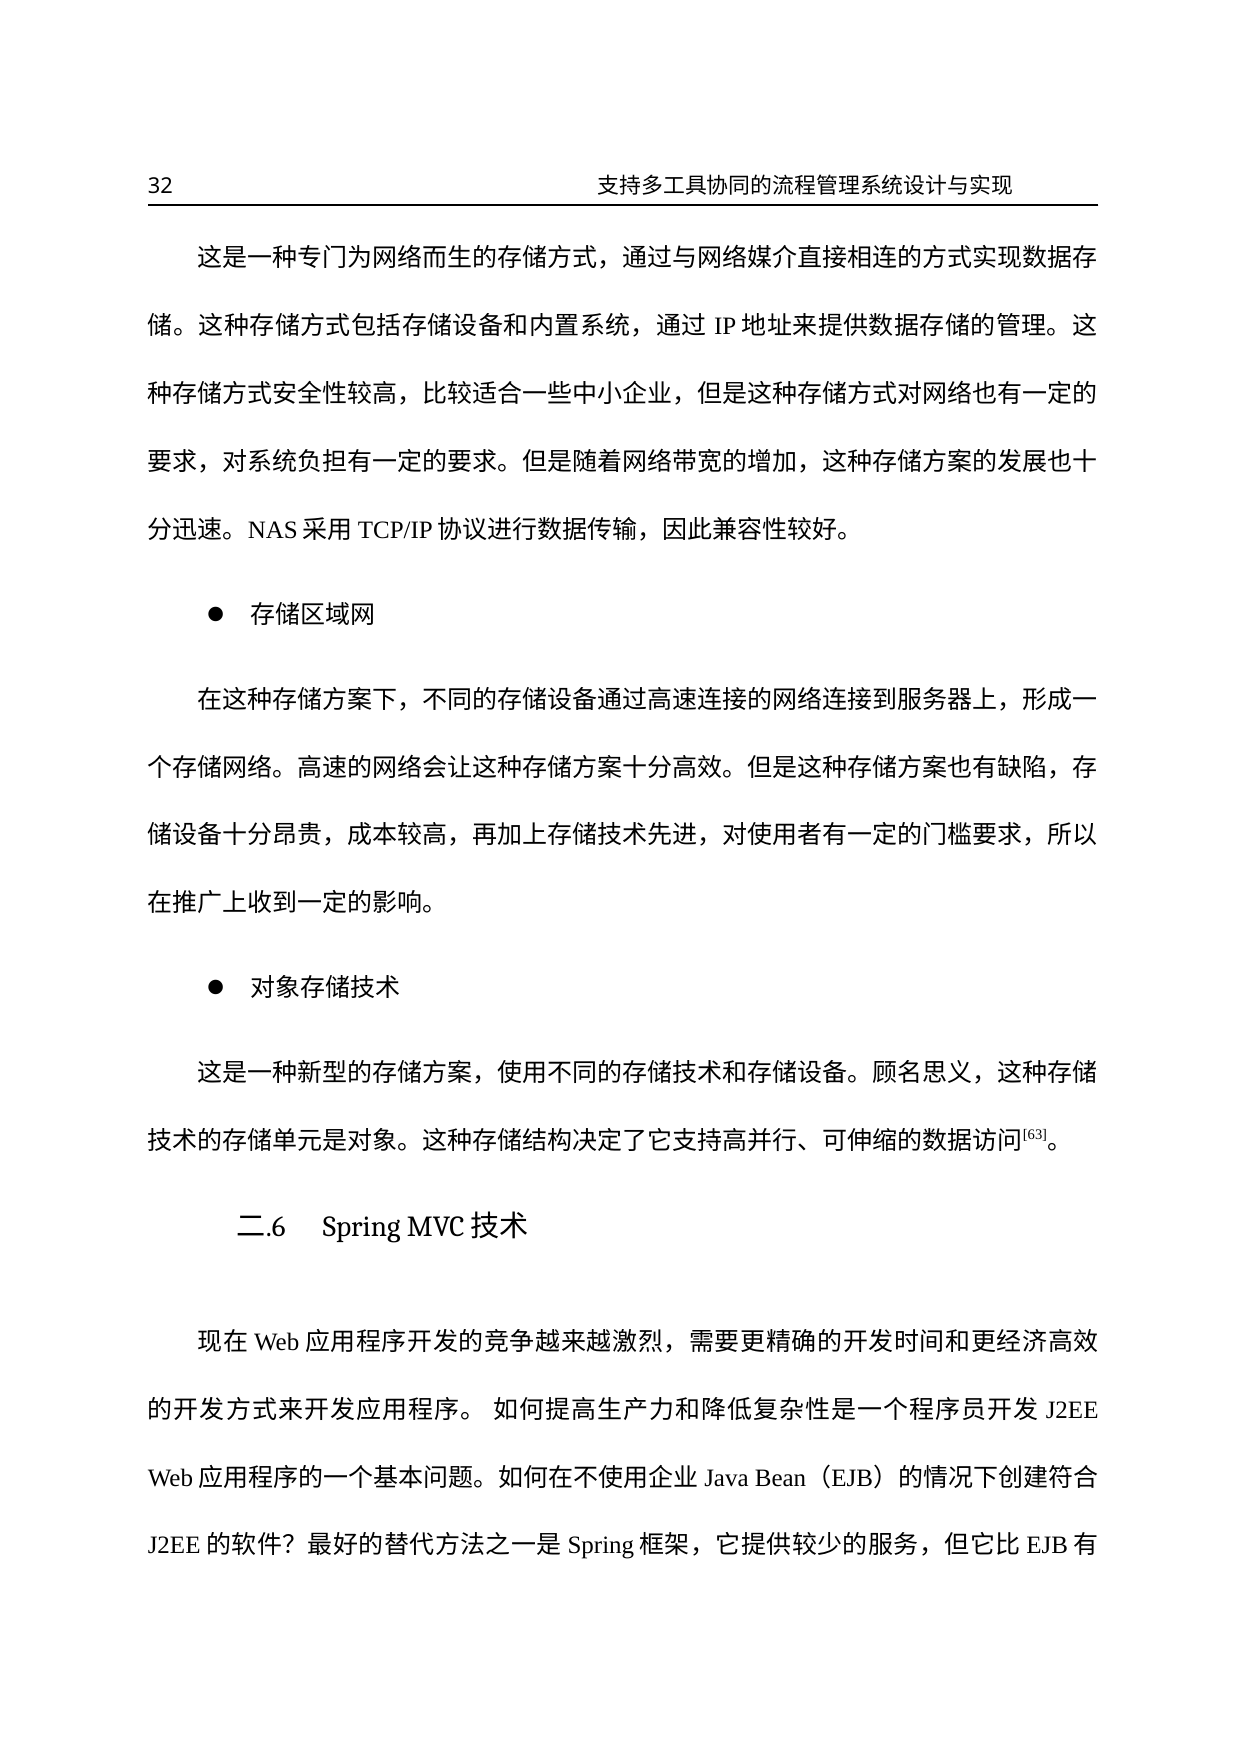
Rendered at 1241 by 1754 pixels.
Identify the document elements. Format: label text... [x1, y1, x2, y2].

text 这是一种专门为网络而生的存储方式，通过与网络媒介直接相连的方式实现数据存储。这种存储方式包括存储设备和内置系统，通过IP地址来提供数据存储的管理。这种存储方式安全性较高，比较适合一些中小企业，但是这种存储方式对网络也有一定的要求，对系统负担有一定的要求。但是随着网络带宽的增加，这种存储方案的发展也十分迅速。NAS采用TCP/IP协议进行数据传输，因此兼容性较好。 [148, 222, 1098, 561]
text 在这种存储方案下，不同的存储设备通过高速连接的网络连接到服务器上，形成一个存储网络。高速的网络会让这种存储方案十分高效。但是这种存储方案也有缺陷，存储设备十分昂贵，成本较高，再加上存储技术先进，对使用者有一定的门槛要求，所以在推广上收到一定的影响。 [148, 663, 1098, 935]
subtitle Spring MVC技术 [236, 1189, 1098, 1257]
text 这是一种新型的存储方案，使用不同的存储技术和存储设备。顾名思义，这种存储技术的存储单元是对象。这种存储结构决定了它支持高并行、可伸缩的数据访问[63]。 [148, 1037, 1098, 1173]
list 存储区域网 [206, 578, 1098, 646]
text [148, 1305, 1098, 1577]
list 对象存储技术 [206, 952, 1098, 1020]
